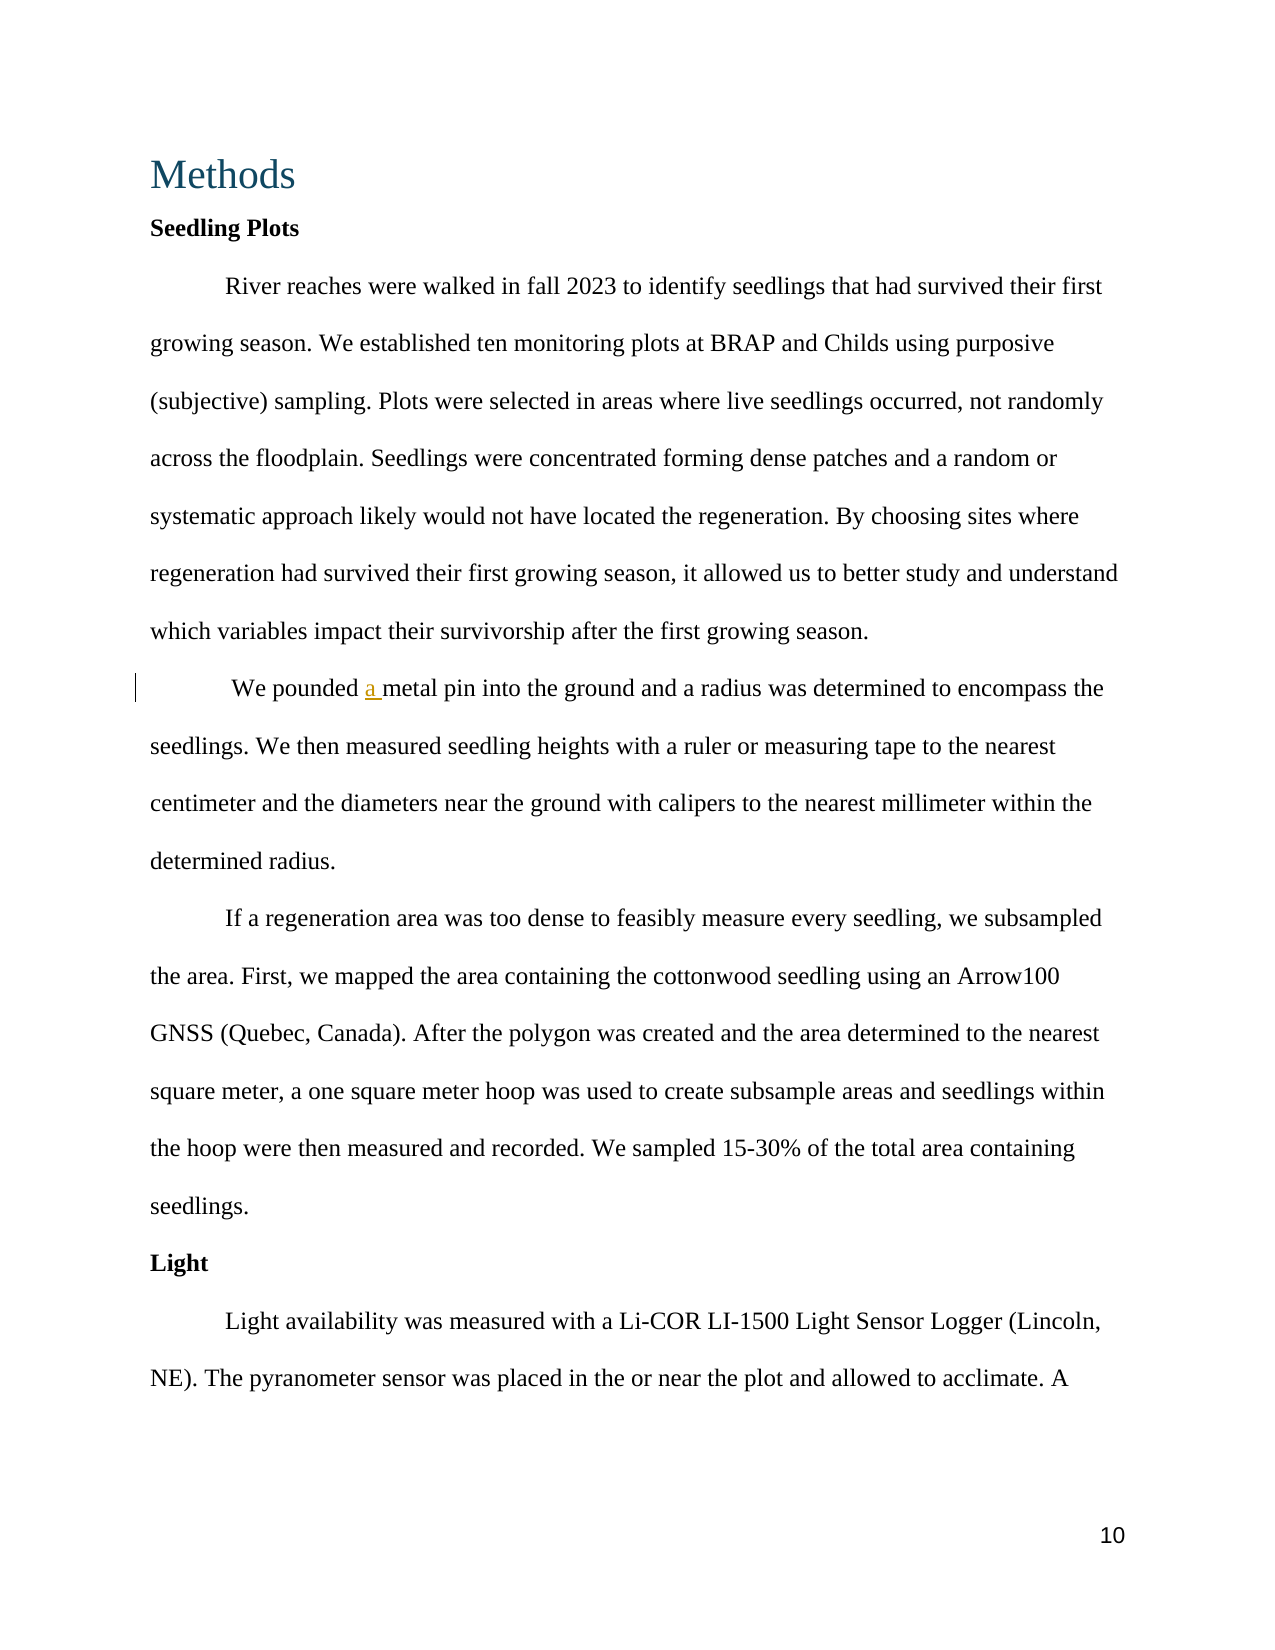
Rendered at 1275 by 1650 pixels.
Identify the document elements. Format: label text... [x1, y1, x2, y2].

text Seedling Plots [150, 213, 1125, 242]
text River reaches were walked in fall 2023 to identify seedlings that had survived their first growing season. We established ten monitoring plots at BRAP and Childs using purposive (subjective) sampling. Plots were selected in areas where live seedlings occurred, not randomly across the floodplain. Seedlings were concentrated forming dense patches and a random or systematic approach likely would not have located the regeneration. By choosing sites where regeneration had survived their first growing season, it allowed us to better study and understand which variables impact their survivorship after the first growing season. [150, 271, 1125, 645]
text We pounded metal pin into the ground and a radius was determined to encompass the seedlings. We then measured seedling heights with a ruler or measuring tape to the nearest centimeter and the diameters near the ground with calipers to the nearest millimeter within the determined radius. [150, 673, 1125, 875]
text Light [150, 1248, 1125, 1277]
subtitle Methods [150, 150, 1125, 198]
